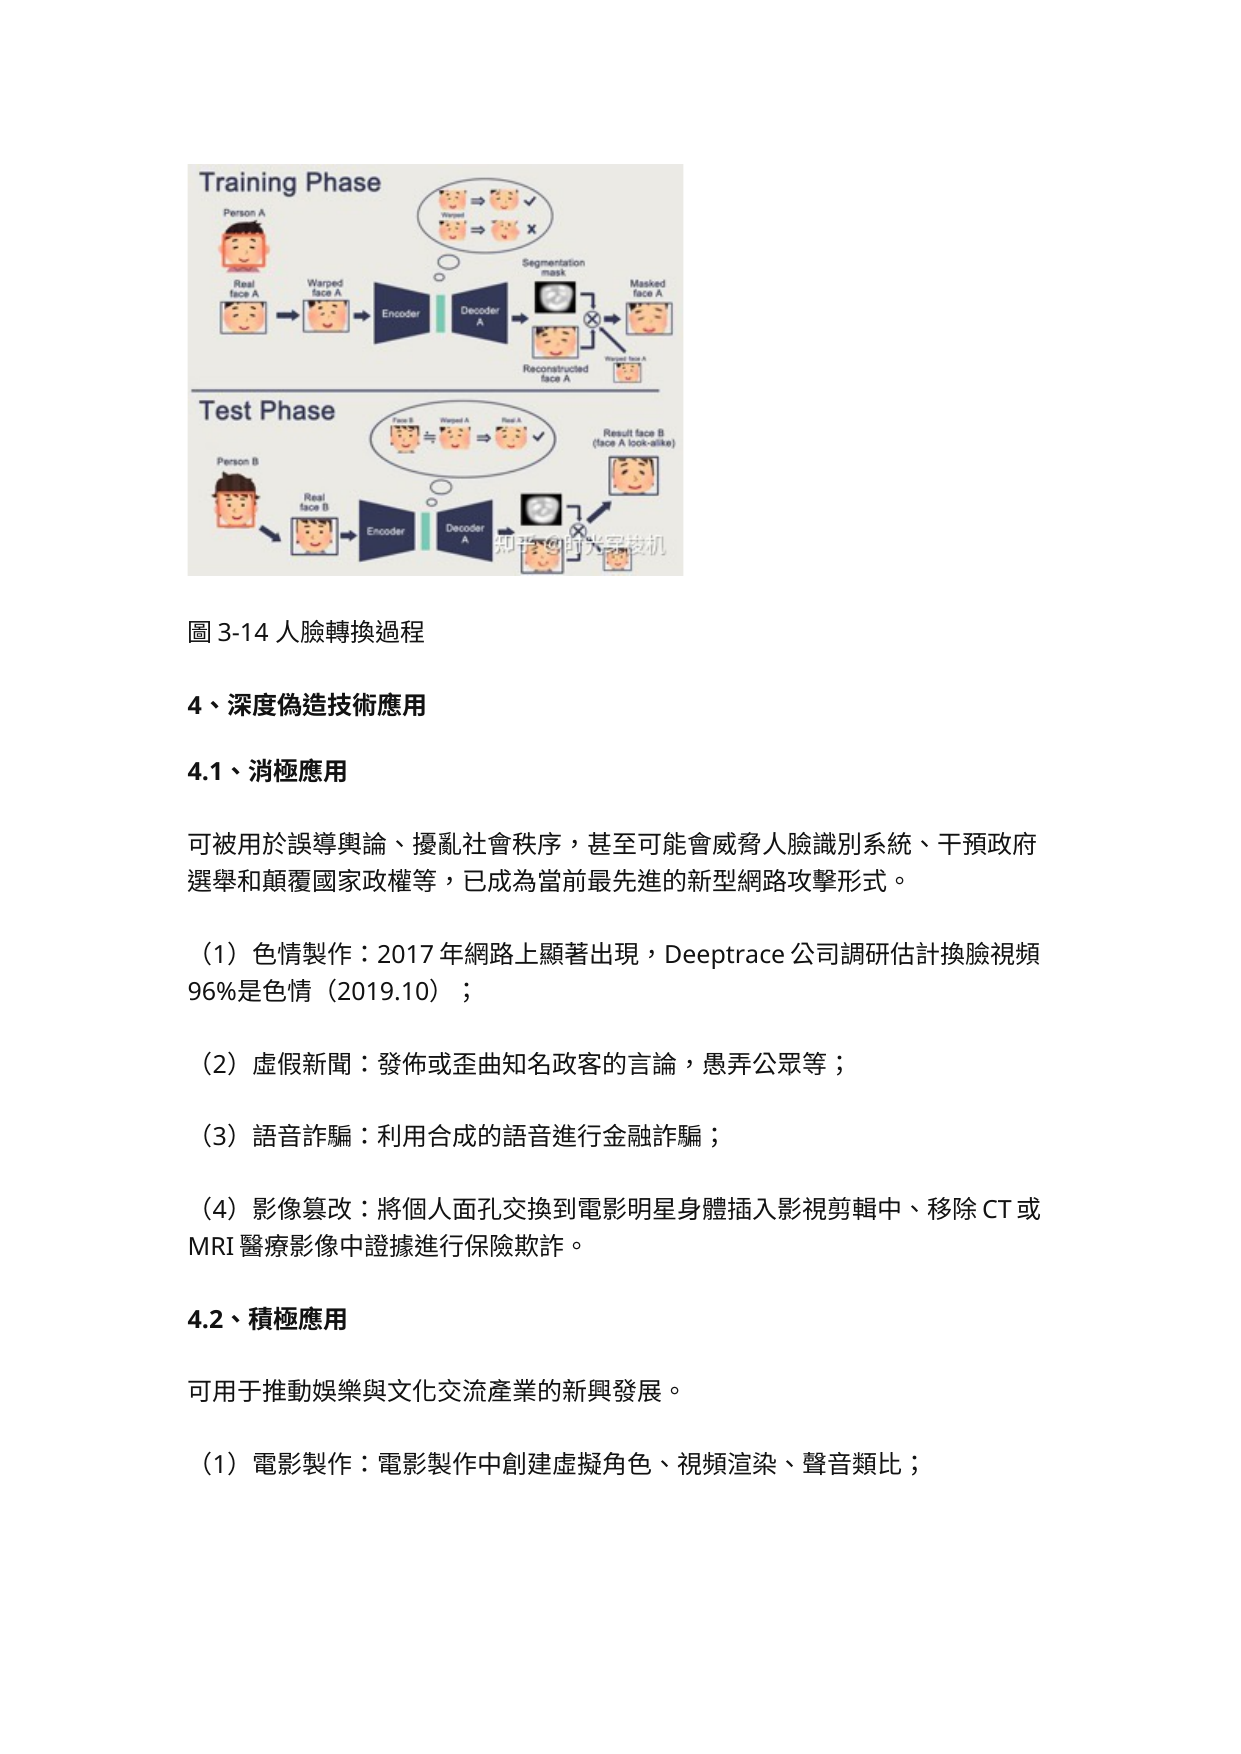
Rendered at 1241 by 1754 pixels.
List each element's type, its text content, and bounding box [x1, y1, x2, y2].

text 4.2、積極應用 [187, 1299, 1053, 1336]
text （1）色情製作：2017年網路上顯著出現，Deeptrace公司調研估計換臉視頻96%是色情（2019.10）； [187, 934, 1053, 1009]
text 4、深度偽造技術應用 [187, 684, 1053, 722]
text （4）影像篡改：將個人面孔交換到電影明星身體插入影視剪輯中、移除CT或MRI醫療影像中證據進行保險欺詐。 [187, 1189, 1053, 1264]
text 圖3-14 人臉轉換過程 [187, 612, 1053, 649]
picture [187, 164, 684, 576]
text 可用于推動娛樂與文化交流產業的新興發展。 [187, 1371, 1053, 1409]
text （2）虛假新聞：發佈或歪曲知名政客的言論，愚弄公眾等； [187, 1044, 1053, 1081]
text 可被用於誤導輿論、擾亂社會秩序，甚至可能會威脅人臉識別系統、干預政府選舉和顛覆國家政權等，已成為當前最先進的新型網路攻擊形式。 [187, 824, 1053, 899]
text （1）電影製作：電影製作中創建虛擬角色、視頻渲染、聲音類比； [187, 1444, 1053, 1481]
text （3）語音詐騙：利用合成的語音進行金融詐騙； [187, 1116, 1053, 1154]
text 4.1、消極應用 [187, 751, 1053, 789]
